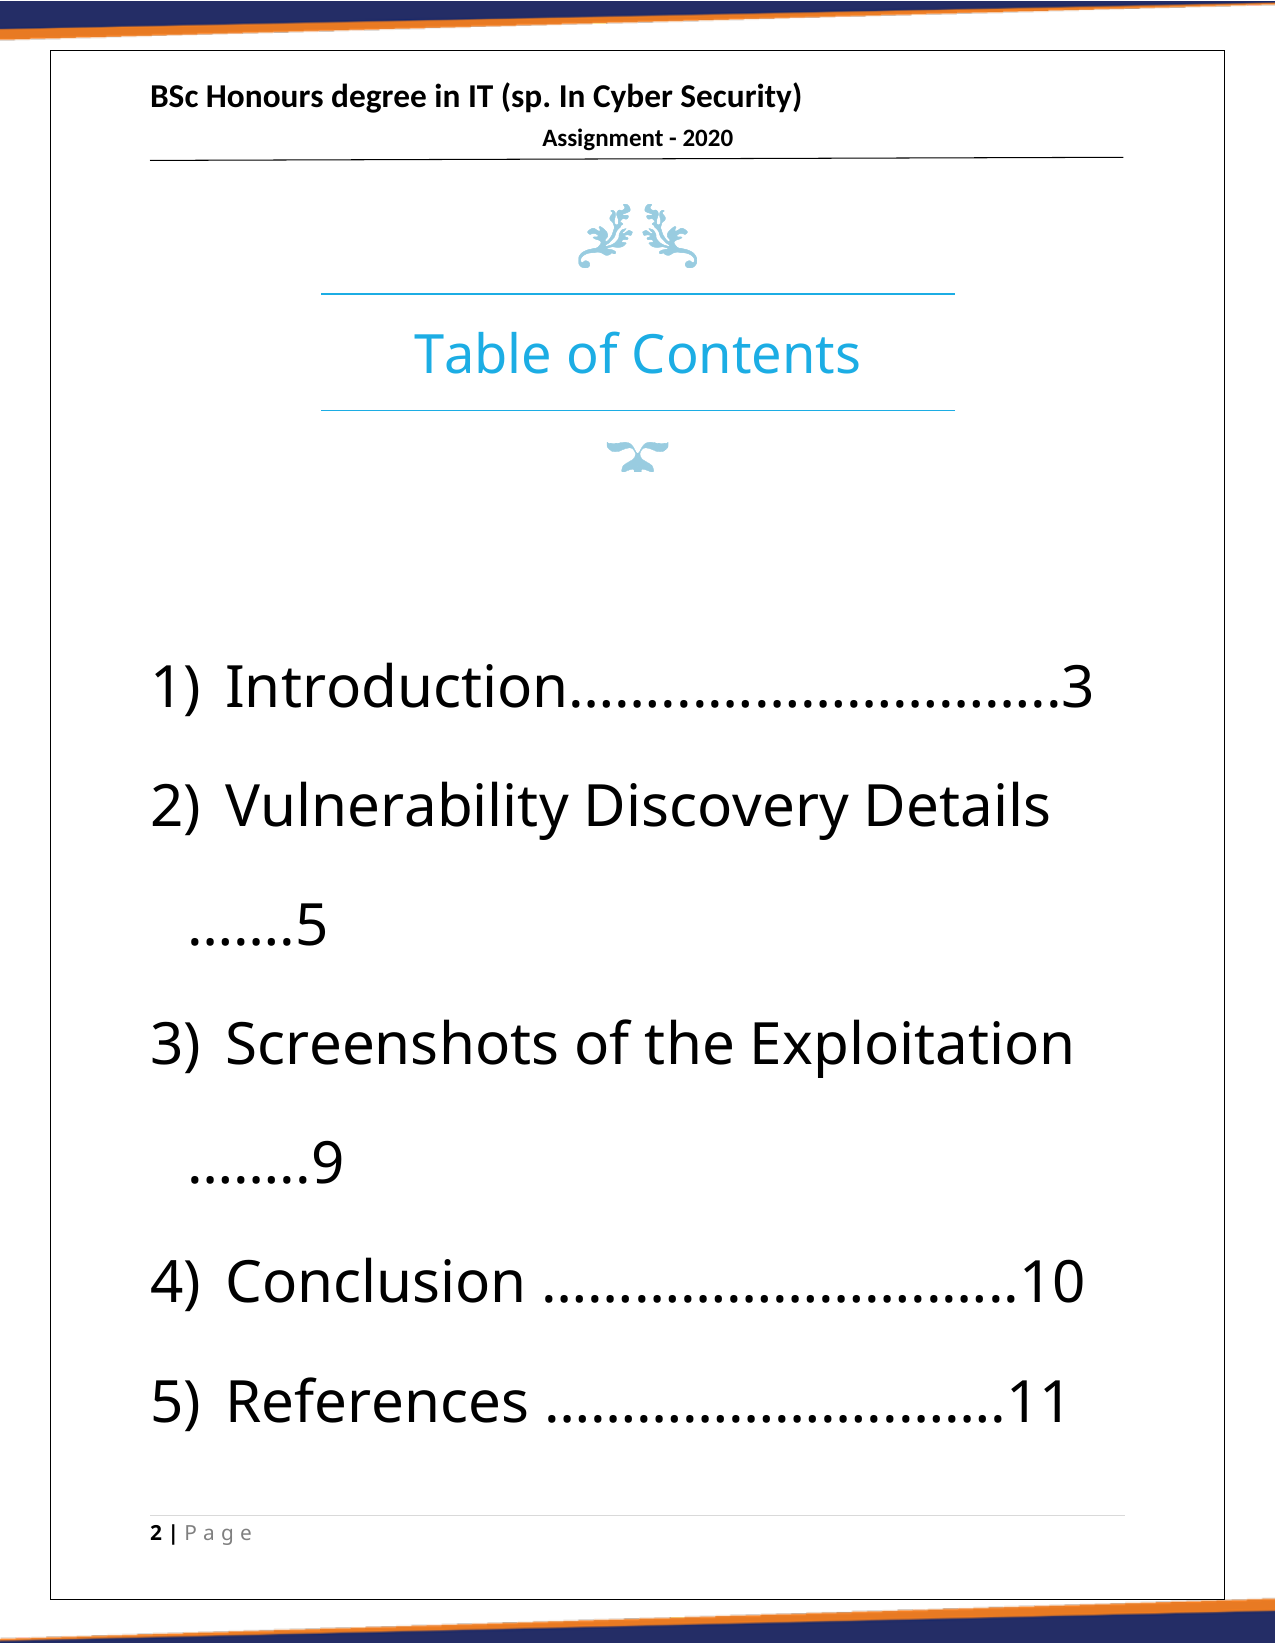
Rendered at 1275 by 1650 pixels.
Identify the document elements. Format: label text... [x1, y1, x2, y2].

picture [0, 1594, 1275, 1643]
list Conclusion ……………………..…..10 [150, 1241, 1125, 1320]
list References …………………..…….11 [150, 1360, 1125, 1439]
picture [51, 1594, 1224, 1599]
list Vulnerability Discovery Details …….5 [150, 764, 1125, 962]
picture [0, 1, 1275, 45]
list Screenshots of the Exploitation ……..9 [150, 1002, 1125, 1201]
list Introduction……...…………………..3 [150, 645, 1125, 724]
